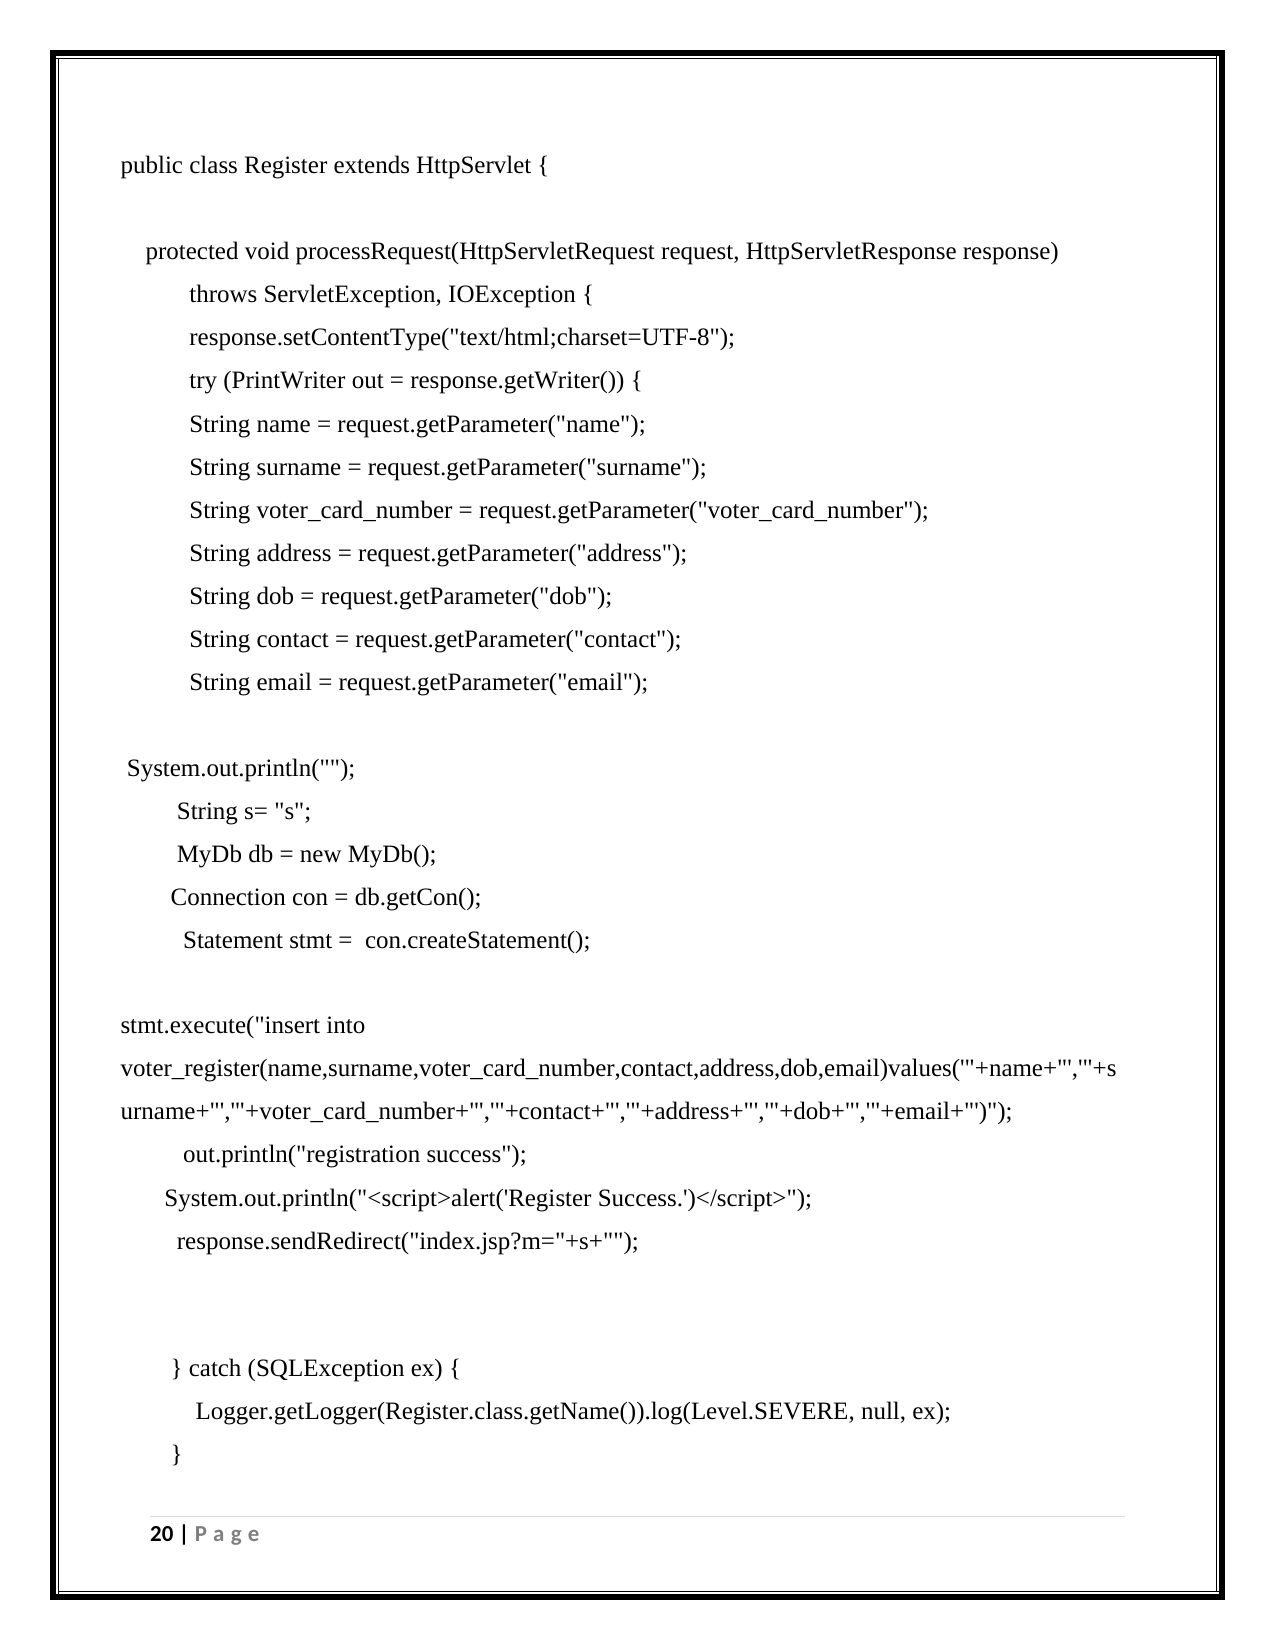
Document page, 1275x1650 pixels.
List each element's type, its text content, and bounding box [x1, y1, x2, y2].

text response.setContentType("text/html;charset=UTF-8"); [120, 322, 1125, 351]
text response.sendRedirect("index.jsp?m="+s+""); [120, 1226, 1125, 1254]
text protected void processRequest(HttpServletRequest request, HttpServletResponse response) [120, 236, 1125, 265]
text } catch (SQLException ex) { [120, 1353, 1125, 1382]
text public class Register extends HttpServlet { [120, 150, 1125, 179]
text String s= "s"; [120, 796, 1125, 824]
text MyDb db = new MyDb(); [120, 839, 1125, 868]
text String contact = request.getParameter("contact"); [120, 624, 1125, 653]
text String address = request.getParameter("address"); [120, 538, 1125, 567]
text throws ServletException, IOException { [120, 279, 1125, 308]
text System.out.println("<script>alert('Register Success.')</script>"); [120, 1183, 1125, 1211]
text System.out.println(""); [120, 753, 1125, 781]
text out.println("registration success"); [120, 1139, 1125, 1168]
text String surname = request.getParameter("surname"); [120, 452, 1125, 481]
text try (PrintWriter out = response.getWriter()) { [120, 366, 1125, 394]
text String email = request.getParameter("email"); [120, 667, 1125, 696]
text String voter_card_number = request.getParameter("voter_card_number"); [120, 495, 1125, 524]
text } [120, 1439, 1125, 1468]
text stmt.execute("insert into voter_register(name,surname,voter_card_number,contact,address,dob,email)values('"+name+"','"+surname+"','"+voter_card_number+"','"+contact+"','"+address+"','"+dob+"','"+email+"')"); [120, 1010, 1125, 1125]
text Connection con = db.getCon(); [120, 882, 1125, 911]
text String dob = request.getParameter("dob"); [120, 581, 1125, 610]
text String name = request.getParameter("name"); [120, 409, 1125, 437]
text Logger.getLogger(Register.class.getName()).log(Level.SEVERE, null, ex); [120, 1396, 1125, 1425]
text Statement stmt = con.createStatement(); [120, 925, 1125, 954]
